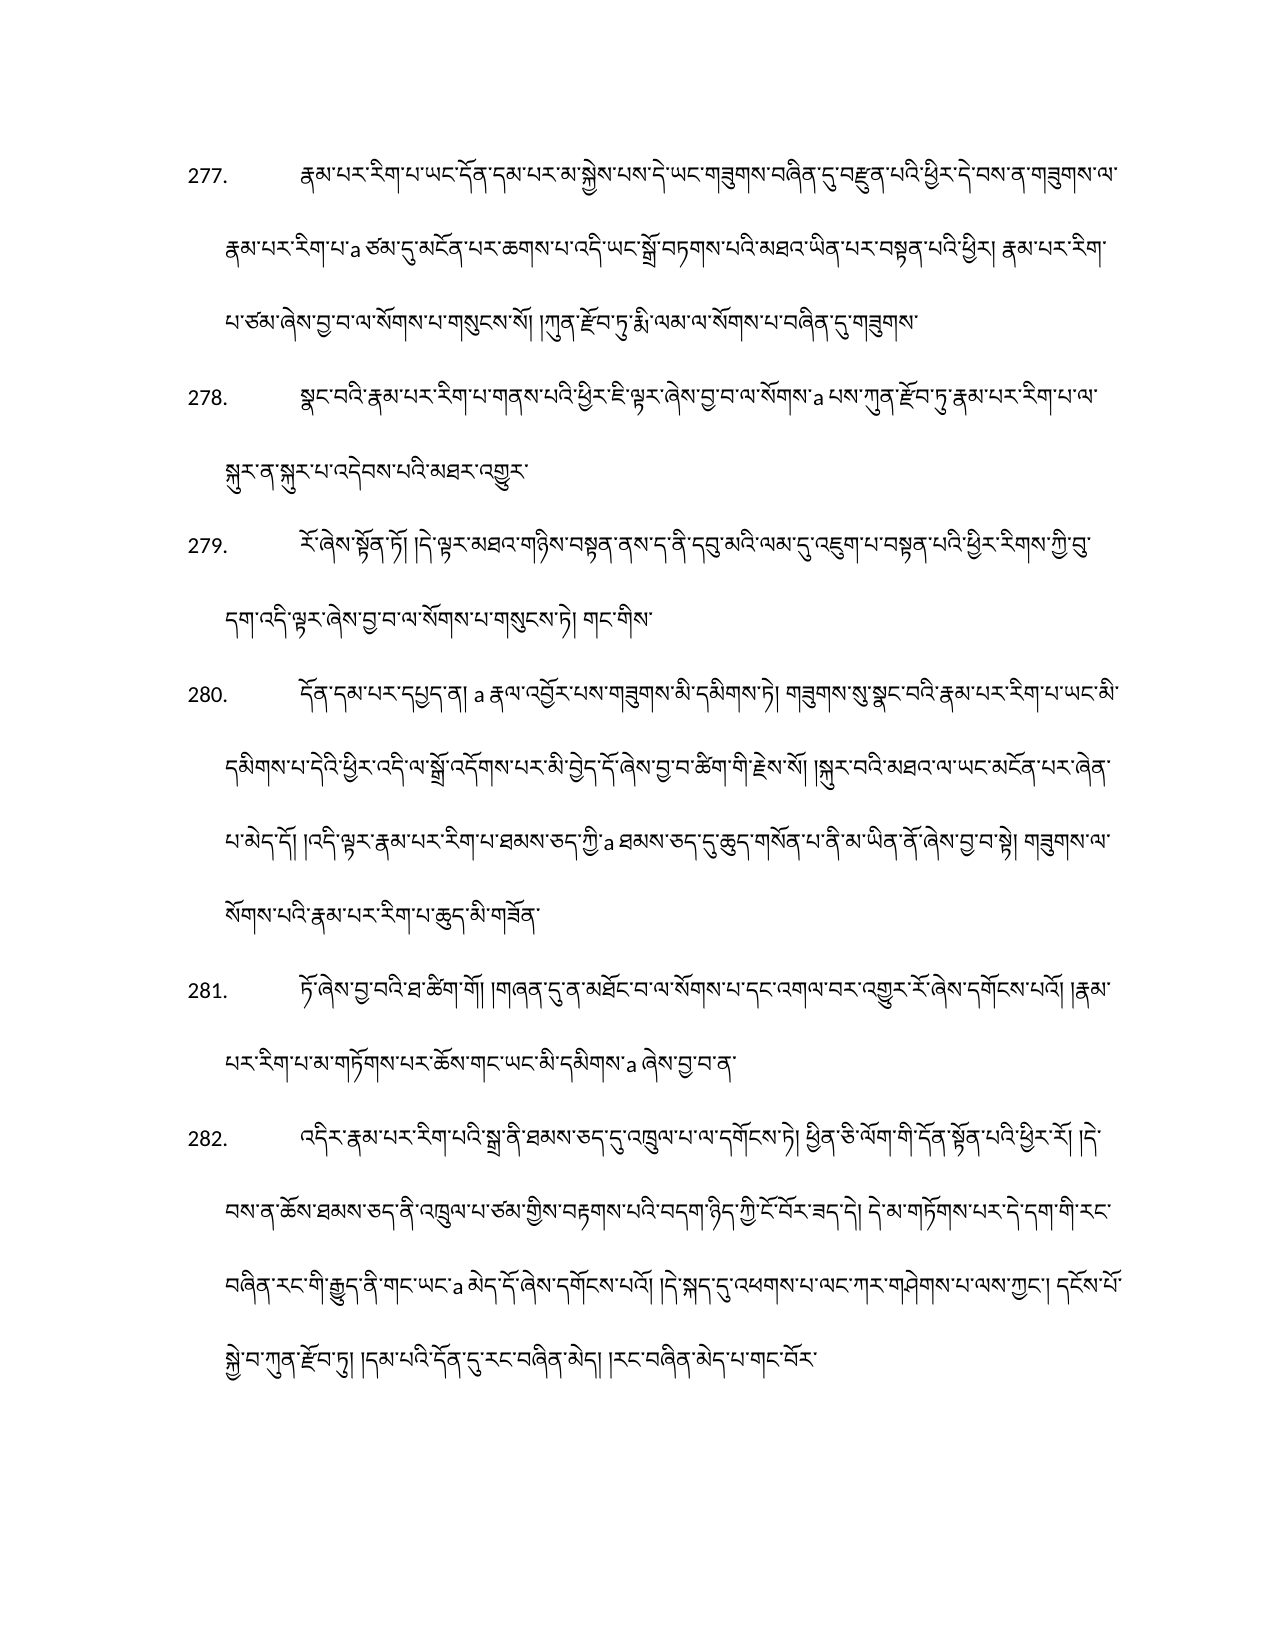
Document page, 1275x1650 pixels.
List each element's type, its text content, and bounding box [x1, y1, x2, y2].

list རོ་ཞེས་སྟོན་ཏོ། །དེ་ལྟར་མཐའ་གཉིས་བསྟན་ནས་ད་ནི་དབུ་མའི་ལམ་དུ་འཇུག་པ་བསྟན་པའི་ཕྱིར་རིགས་ཀྱི་བུ་དག་འདི་ལྟར་ཞེས་བྱ་བ་ལ་སོགས་པ་གསུངས་ཏེ། གང་གིས་ [187, 520, 1125, 659]
list འདིར་རྣམ་པར་རིག་པའི་སྒྲ་ནི་ཐམས་ཅད་དུ་འཁྲུལ་པ་ལ་དགོངས་ཏེ། ཕྱིན་ཅི་ལོག་གི་དོན་སྟོན་པའི་ཕྱིར་རོ། །དེ་བས་ན་ཆོས་ཐམས་ཅད་ནི་འཁྲུལ་པ་ཙམ་གྱིས་བརྟགས་པའི་བདག་ཉིད་ཀྱི་ངོ་བོར་ཟད་དེ། དེ་མ་གཏོགས་པར་དེ་དག་གི་རང་བཞིན་རང་གི་རྒྱུད་ནི་གང་ཡང་aམེད་དོ་ཞེས་དགོངས་པའོ། །དེ་སྐད་དུ་འཕགས་པ་ལང་ཀར་གཤེགས་པ་ལས་ཀྱང༌། དངོས་པོ་སྐྱེ་བ་ཀུན་རྫོབ་ཏུ། །དམ་པའི་དོན་དུ་རང་བཞིན་མེད། །རང་བཞིན་མེད་པ་གང་བོར་ [187, 1113, 1125, 1399]
list སྣང་བའི་རྣམ་པར་རིག་པ་གནས་པའི་ཕྱིར་ཇི་ལྟར་ཞེས་བྱ་བ་ལ་སོགས་aཔས་ཀུན་རྫོབ་ཏུ་རྣམ་པར་རིག་པ་ལ་སྐུར་ན་སྐུར་པ་འདེབས་པའི་མཐར་འགྱུར་ [187, 372, 1125, 511]
list དོན་དམ་པར་དཔྱད་ན། aརྣལ་འབྱོར་པས་གཟུགས་མི་དམིགས་ཏེ། གཟུགས་སུ་སྣང་བའི་རྣམ་པར་རིག་པ་ཡང་མི་དམིགས་པ་དེའི་ཕྱིར་འདི་ལ་སྒྲོ་འདོགས་པར་མི་བྱེད་དོ་ཞེས་བྱ་བ་ཚིག་གི་རྗེས་སོ། །སྐུར་བའི་མཐའ་ལ་ཡང་མངོན་པར་ཞེན་པ་མེད་དོ། །འདི་ལྟར་རྣམ་པར་རིག་པ་ཐམས་ཅད་ཀྱི་aཐམས་ཅད་དུ་ཆུད་གསོན་པ་ནི་མ་ཡིན་ནོ་ཞེས་བྱ་བ་སྟེ། གཟུགས་ལ་སོགས་པའི་རྣམ་པར་རིག་པ་ཆུད་མི་གཟོན་ [187, 668, 1125, 955]
list རྣམ་པར་རིག་པ་ཡང་དོན་དམ་པར་མ་སྐྱེས་པས་དེ་ཡང་གཟུགས་བཞིན་དུ་བརྫུན་པའི་ཕྱིར་དེ་བས་ན་གཟུགས་ལ་རྣམ་པར་རིག་པ་aཙམ་དུ་མངོན་པར་ཆགས་པ་འདི་ཡང་སྒྲོ་བཏགས་པའི་མཐའ་ཡིན་པར་བསྟན་པའི་ཕྱིར། རྣམ་པར་རིག་པ་ཙམ་ཞེས་བྱ་བ་ལ་སོགས་པ་གསུངས་སོ། །ཀུན་རྫོབ་ཏུ་རྨི་ལམ་ལ་སོགས་པ་བཞིན་དུ་གཟུགས་ [187, 150, 1125, 363]
list ཏོ་ཞེས་བྱ་བའི་ཐ་ཚིག་གོ། །གཞན་དུ་ན་མཐོང་བ་ལ་སོགས་པ་དང་འགལ་བར་འགྱུར་རོ་ཞེས་དགོངས་པའོ། །རྣམ་པར་རིག་པ་མ་གཏོགས་པར་ཆོས་གང་ཡང་མི་དམིགས་aཞེས་བྱ་བ་ན་ [187, 965, 1125, 1103]
